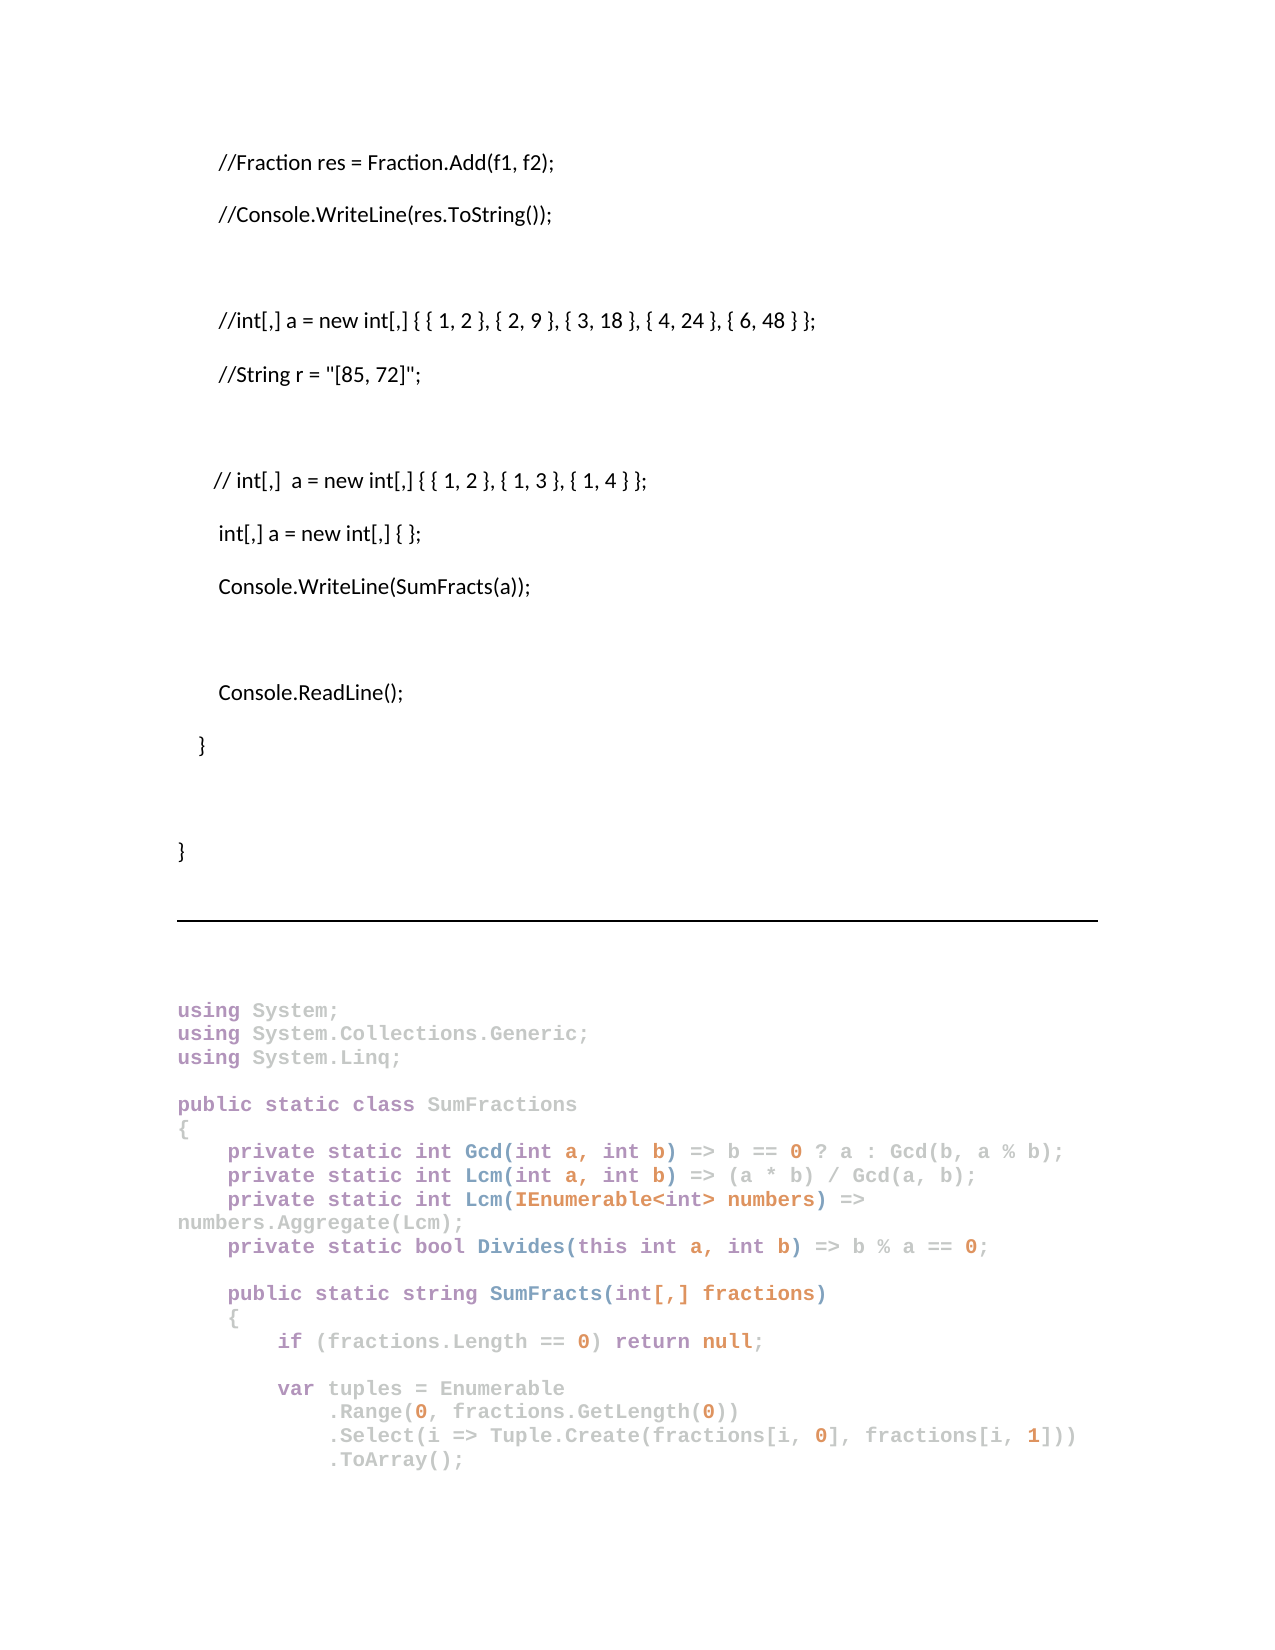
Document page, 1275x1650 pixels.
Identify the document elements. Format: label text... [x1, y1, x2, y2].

text // int[,] a = new int[,] { { 1, 2 }, { 1, 3 }, { 1, 4 } }; [177, 466, 1098, 494]
text } [177, 837, 1098, 865]
text .Select(i => Tuple.Create(fractions[i, 0], fractions[i, 1])) [177, 1425, 1098, 1449]
text Console.ReadLine(); [177, 678, 1098, 706]
text { [177, 1118, 1098, 1141]
text private static int Lcm(int a, int b) => (a * b) / Gcd(a, b); [177, 1165, 1098, 1189]
text //Fraction res = Fraction.Add(f1, f2); [177, 148, 1098, 176]
text private static int Gcd(int a, int b) => b == 0 ? a : Gcd(b, a % b); [177, 1141, 1098, 1165]
text //Console.WriteLine(res.ToString()); [177, 201, 1098, 229]
text var tuples = Enumerable [177, 1378, 1098, 1402]
text //int[,] a = new int[,] { { 1, 2 }, { 2, 9 }, { 3, 18 }, { 4, 24 }, { 6, 48 } }; [177, 307, 1098, 335]
text if (fractions.Length == 0) return null; [177, 1331, 1098, 1354]
text using System; [177, 999, 1098, 1023]
text Console.WriteLine(SumFracts(a)); [177, 572, 1098, 600]
text using System.Collections.Generic; [177, 1023, 1098, 1047]
text private static int Lcm(IEnumerable<int> numbers) => numbers.Aggregate(Lcm); [177, 1189, 1098, 1236]
text int[,] a = new int[,] { }; [177, 519, 1098, 547]
text } [177, 731, 1098, 759]
text .ToArray(); [177, 1449, 1098, 1472]
text public static string SumFracts(int[,] fractions) [177, 1283, 1098, 1307]
text private static bool Divides(this int a, int b) => b % a == 0; [177, 1236, 1098, 1260]
text using System.Linq; [177, 1047, 1098, 1071]
text //String r = "[85, 72]"; [177, 360, 1098, 388]
text { [177, 1307, 1098, 1331]
text public static class SumFractions [177, 1094, 1098, 1118]
text .Range(0, fractions.GetLength(0)) [177, 1402, 1098, 1425]
